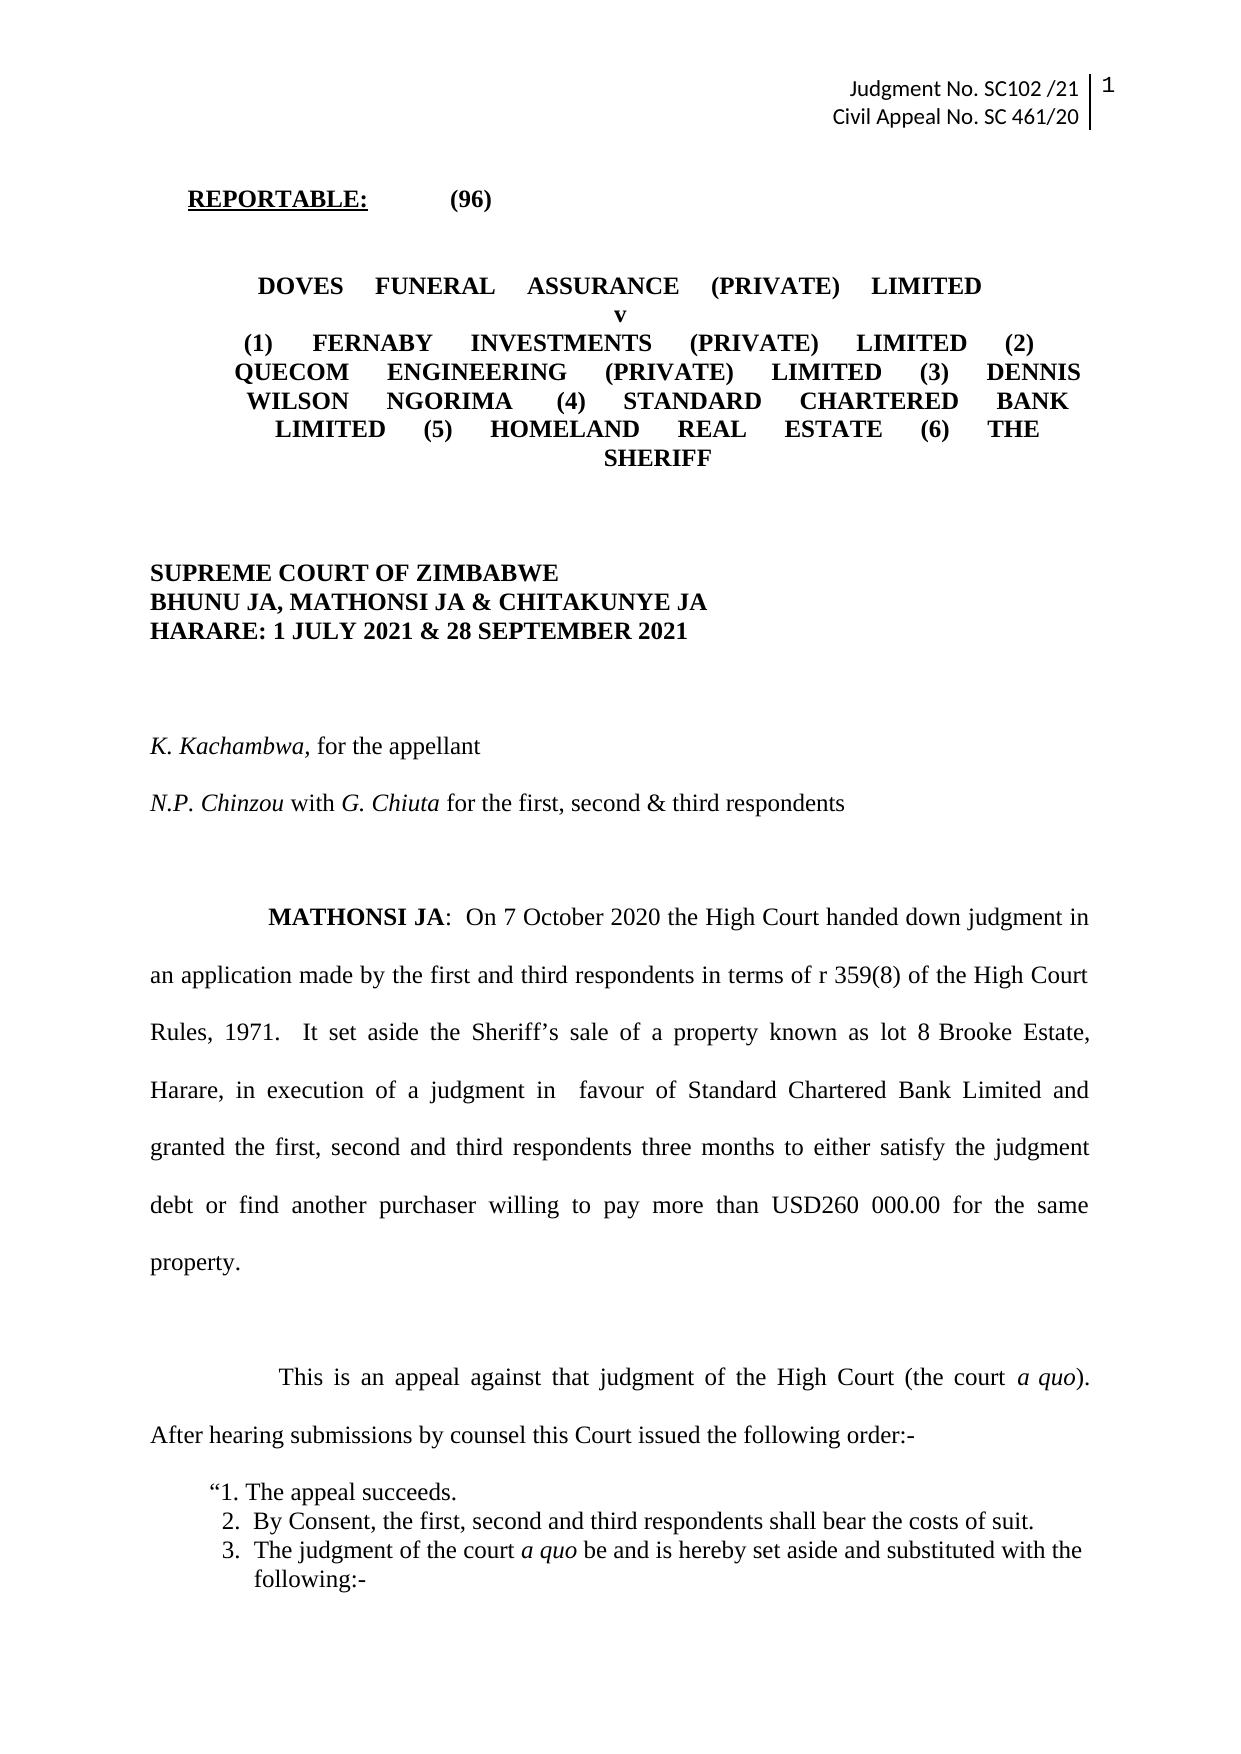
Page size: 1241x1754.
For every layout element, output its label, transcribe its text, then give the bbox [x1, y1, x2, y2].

text SUPREME COURT OF ZIMBABWE [150, 558, 1090, 587]
text 2. By Consent, the first, second and third respondents shall bear the costs of suit. [209, 1506, 1090, 1535]
text v [150, 299, 1090, 328]
text “1. The appeal succeeds. [209, 1477, 1090, 1506]
text HARARE: 1 JULY 2021 & 28 SEPTEMBER 2021 [150, 616, 1090, 644]
text BHUNU JA, MATHONSI JA & CHITAKUNYE JA [150, 587, 1090, 616]
text MATHONSI JA: On 7 October 2020 the High Court handed down judgment in an application made by the first and third respondents in terms of r 359(8) of the High Court Rules, 1971. It set aside the Sheriff’s sale of a property known as lot 8 Brooke Estate, Harare, in execution of a judgment in favour of Standard Chartered Bank Limited and granted the first, second and third respondents three months to either satisfy the judgment debt or find another purchaser willing to pay more than USD260 000.00 for the same property. [150, 902, 1090, 1276]
text DOVES FUNERAL ASSURANCE (PRIVATE) LIMITED [150, 271, 1090, 299]
text 3. The judgment of the court a quo be and is hereby set aside and substituted with the [209, 1535, 1090, 1564]
list FERNABY INVESTMENTS (PRIVATE) LIMITED (2) QUECOM ENGINEERING (PRIVATE) LIMITED (3) DENNIS WILSON NGORIMA (4) STANDARD CHARTERED BANK LIMITED (5) HOMELAND REAL ESTATE (6) THE SHERIFF [187, 328, 1090, 472]
text N.P. Chinzou with G. Chiuta for the first, second & third respondents [150, 788, 1090, 817]
text This is an appeal against that judgment of the High Court (the court a quo). After hearing submissions by counsel this Court issued the following order:- [150, 1362, 1090, 1449]
text REPORTABLE: (96) [187, 184, 1090, 213]
text K. Kachambwa, for the appellant [150, 731, 1090, 759]
text following:- [209, 1564, 1090, 1592]
